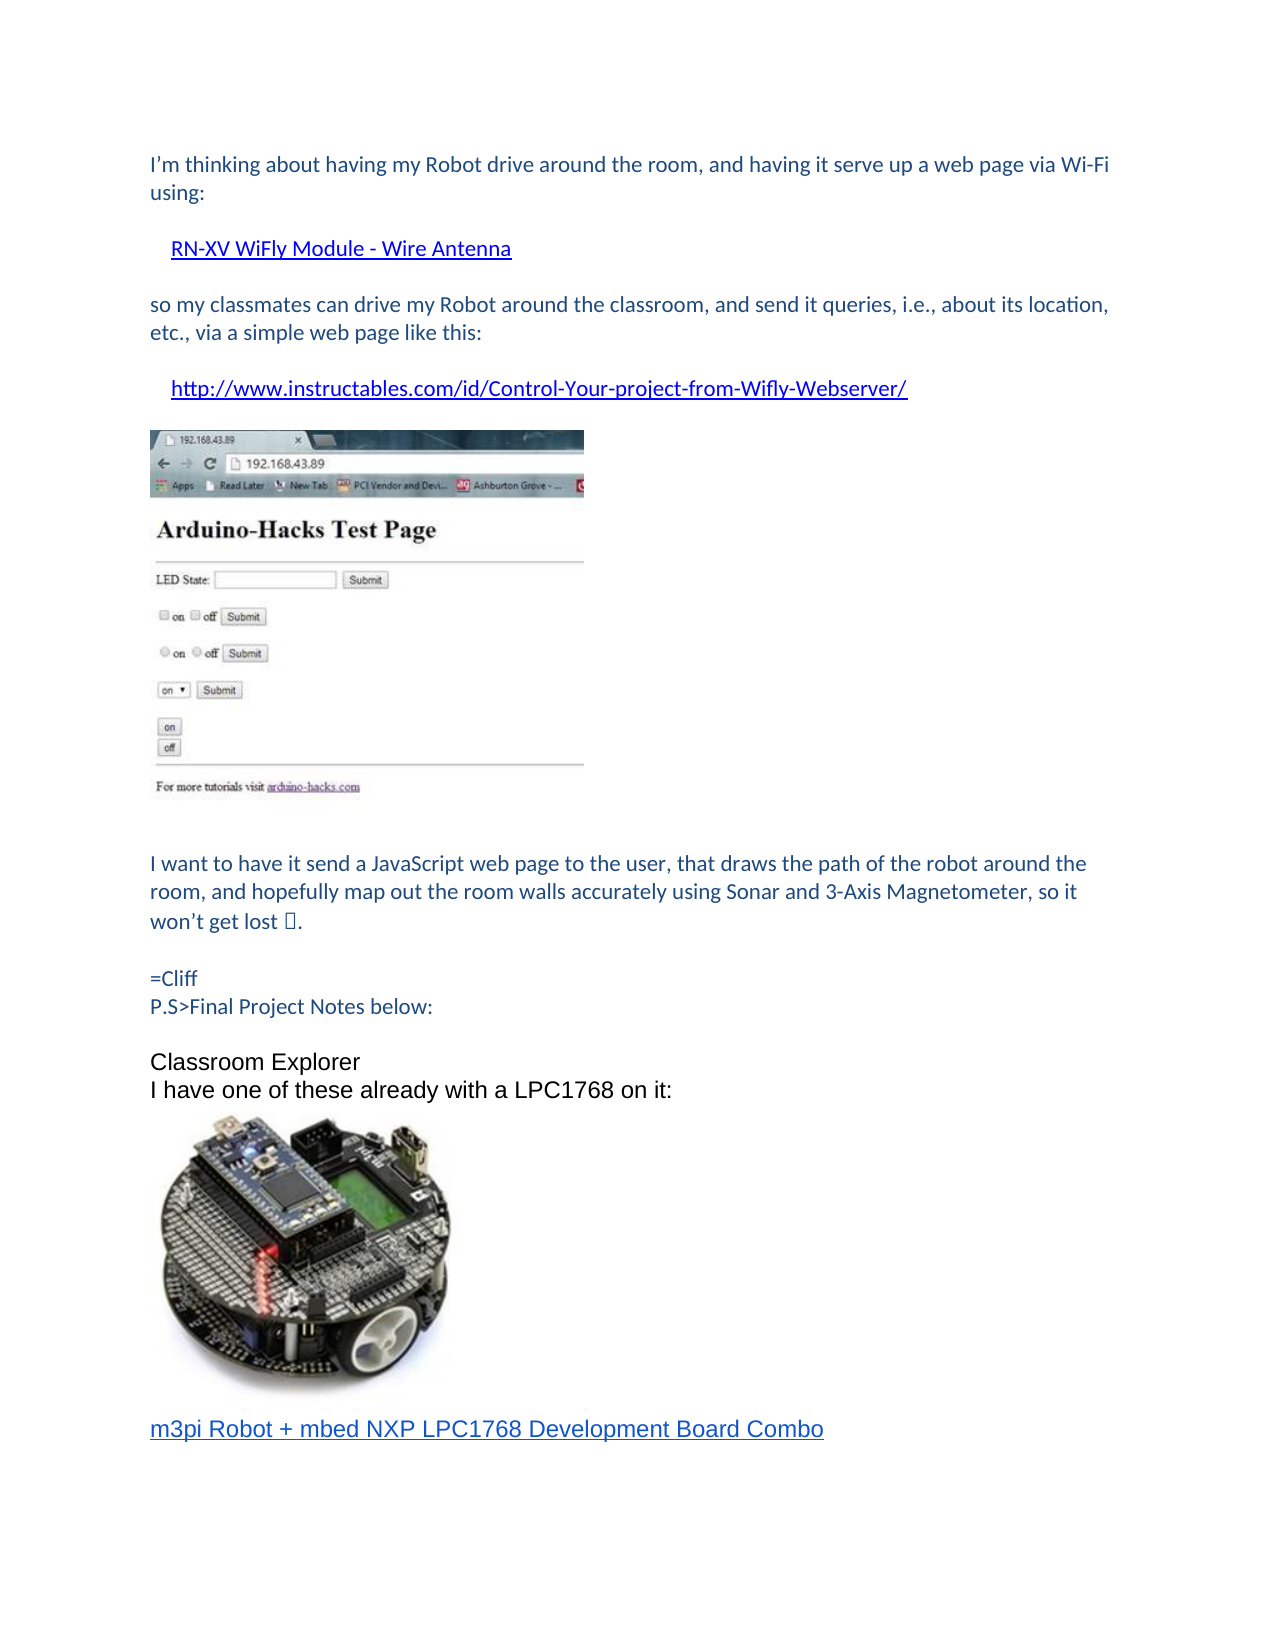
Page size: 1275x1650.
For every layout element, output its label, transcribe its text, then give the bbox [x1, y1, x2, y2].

text P.S>Final Project Notes below: [150, 992, 1125, 1020]
text m3pi Robot + mbed NXP LPC1768 Development Board Combo [150, 1415, 1125, 1442]
text so my classmates can drive my Robot around the classroom, and send it queries, i.e., about its location, etc., via a simple web page like this: [150, 290, 1125, 346]
text http://www.instructables.com/id/Control-Your-project-from-Wifly-Webserver/ [150, 374, 1125, 402]
picture [150, 1103, 463, 1415]
text I’m thinking about having my Robot drive around the room, and having it serve up a web page via Wi-Fi using: [150, 150, 1125, 206]
text =Cliff [150, 964, 1125, 992]
text Classroom Explorer [150, 1048, 1125, 1076]
text RN-XV WiFly Module - Wire Antenna [150, 234, 1125, 262]
picture [150, 430, 584, 849]
text I want to have it send a JavaScript web page to the user, that draws the path of the robot around the room, and hopefully map out the room walls accurately using Sonar and 3-Axis Magnetometer, so it won’t get lost . [150, 849, 1125, 936]
text I have one of these already with a LPC1768 on it: [150, 1076, 1125, 1103]
